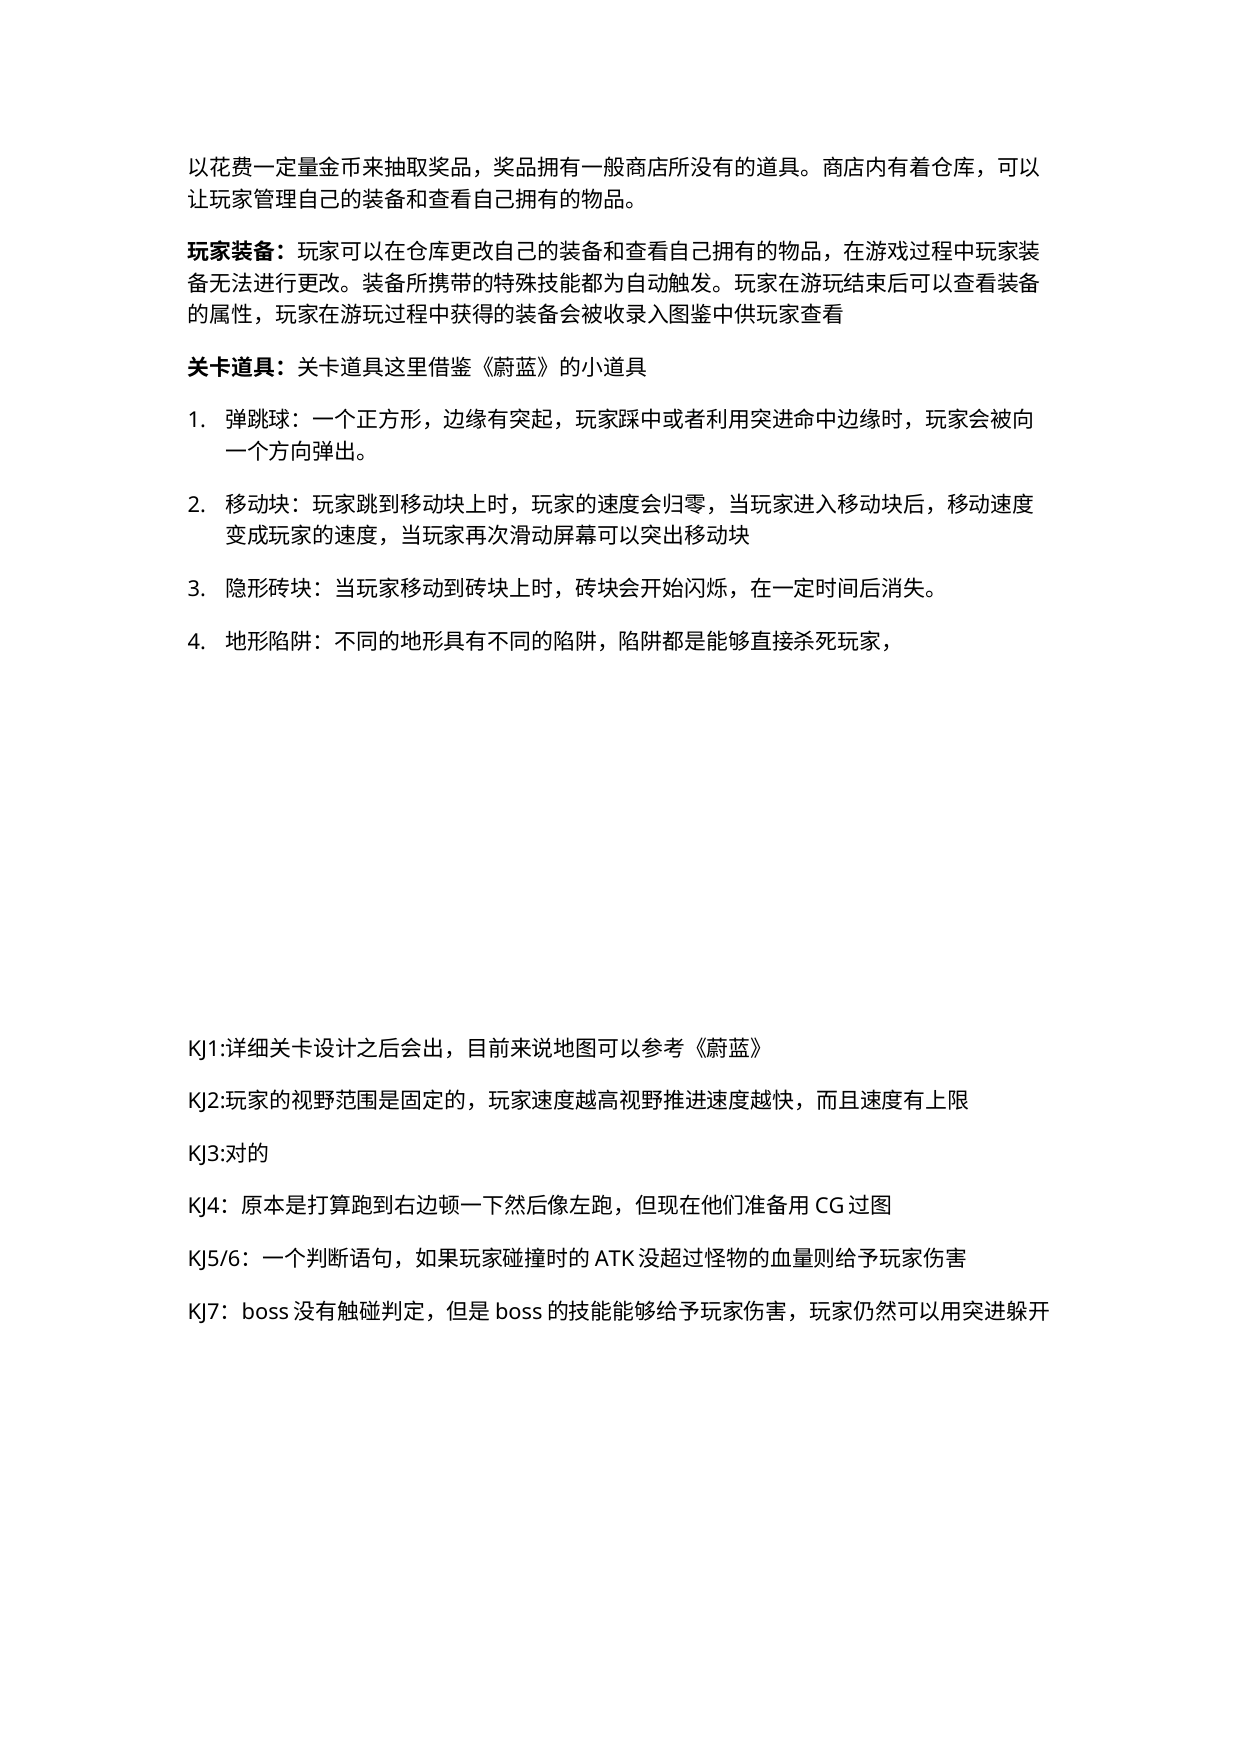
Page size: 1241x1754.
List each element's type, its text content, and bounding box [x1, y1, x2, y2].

text KJ2:玩家的视野范围是固定的，玩家速度越高视野推进速度越快，而且速度有上限 [187, 1083, 1053, 1115]
text KJ5/6：一个判断语句，如果玩家碰撞时的ATK没超过怪物的血量则给予玩家伤害 [187, 1241, 1053, 1273]
text 玩家装备：玩家可以在仓库更改自己的装备和查看自己拥有的物品，在游戏过程中玩家装备无法进行更改。装备所携带的特殊技能都为自动触发。玩家在游玩结束后可以查看装备的属性，玩家在游玩过程中获得的装备会被收录入图鉴中供玩家查看 [187, 234, 1053, 329]
text KJ1:详细关卡设计之后会出，目前来说地图可以参考《蔚蓝》 [187, 1031, 1053, 1062]
text 关卡道具：关卡道具这里借鉴《蔚蓝》的小道具 [187, 350, 1053, 382]
text KJ7：boss没有触碰判定，但是boss的技能能够给予玩家伤害，玩家仍然可以用突进躲开 [187, 1294, 1053, 1325]
text KJ3:对的 [187, 1136, 1053, 1168]
list 弹跳球：一个正方形，边缘有突起，玩家踩中或者利用突进命中边缘时，玩家会被向一个方向弹出。 [187, 402, 1053, 466]
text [187, 150, 1053, 213]
list 移动块：玩家跳到移动块上时，玩家的速度会归零，当玩家进入移动块后，移动速度变成玩家的速度，当玩家再次滑动屏幕可以突出移动块 [187, 487, 1053, 550]
list 隐形砖块：当玩家移动到砖块上时，砖块会开始闪烁，在一定时间后消失。 [187, 571, 1053, 603]
list 地形陷阱：不同的地形具有不同的陷阱，陷阱都是能够直接杀死玩家， [187, 624, 1053, 655]
text KJ4：原本是打算跑到右边顿一下然后像左跑，但现在他们准备用CG过图 [187, 1188, 1053, 1220]
